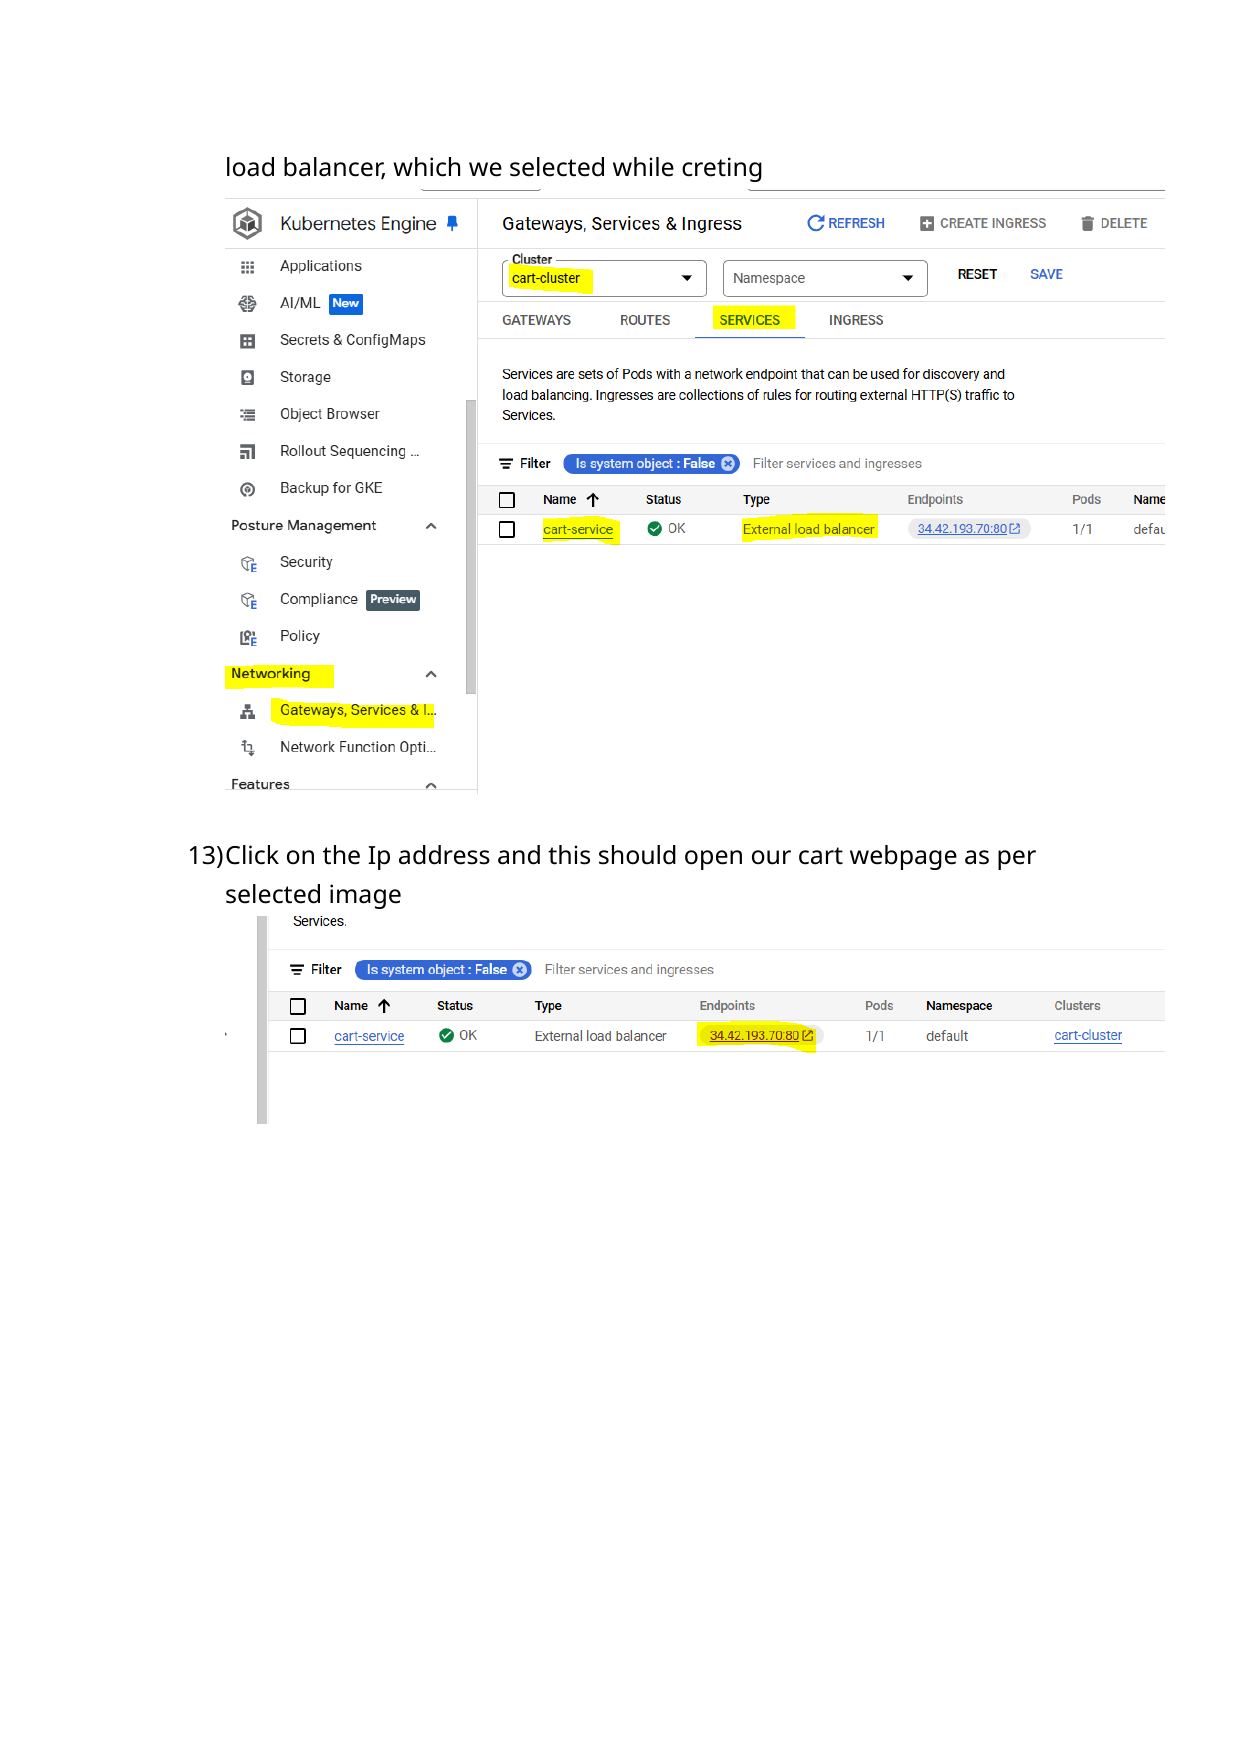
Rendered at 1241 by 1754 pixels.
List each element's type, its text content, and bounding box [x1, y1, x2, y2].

picture [225, 916, 1166, 1124]
picture [225, 189, 1166, 794]
